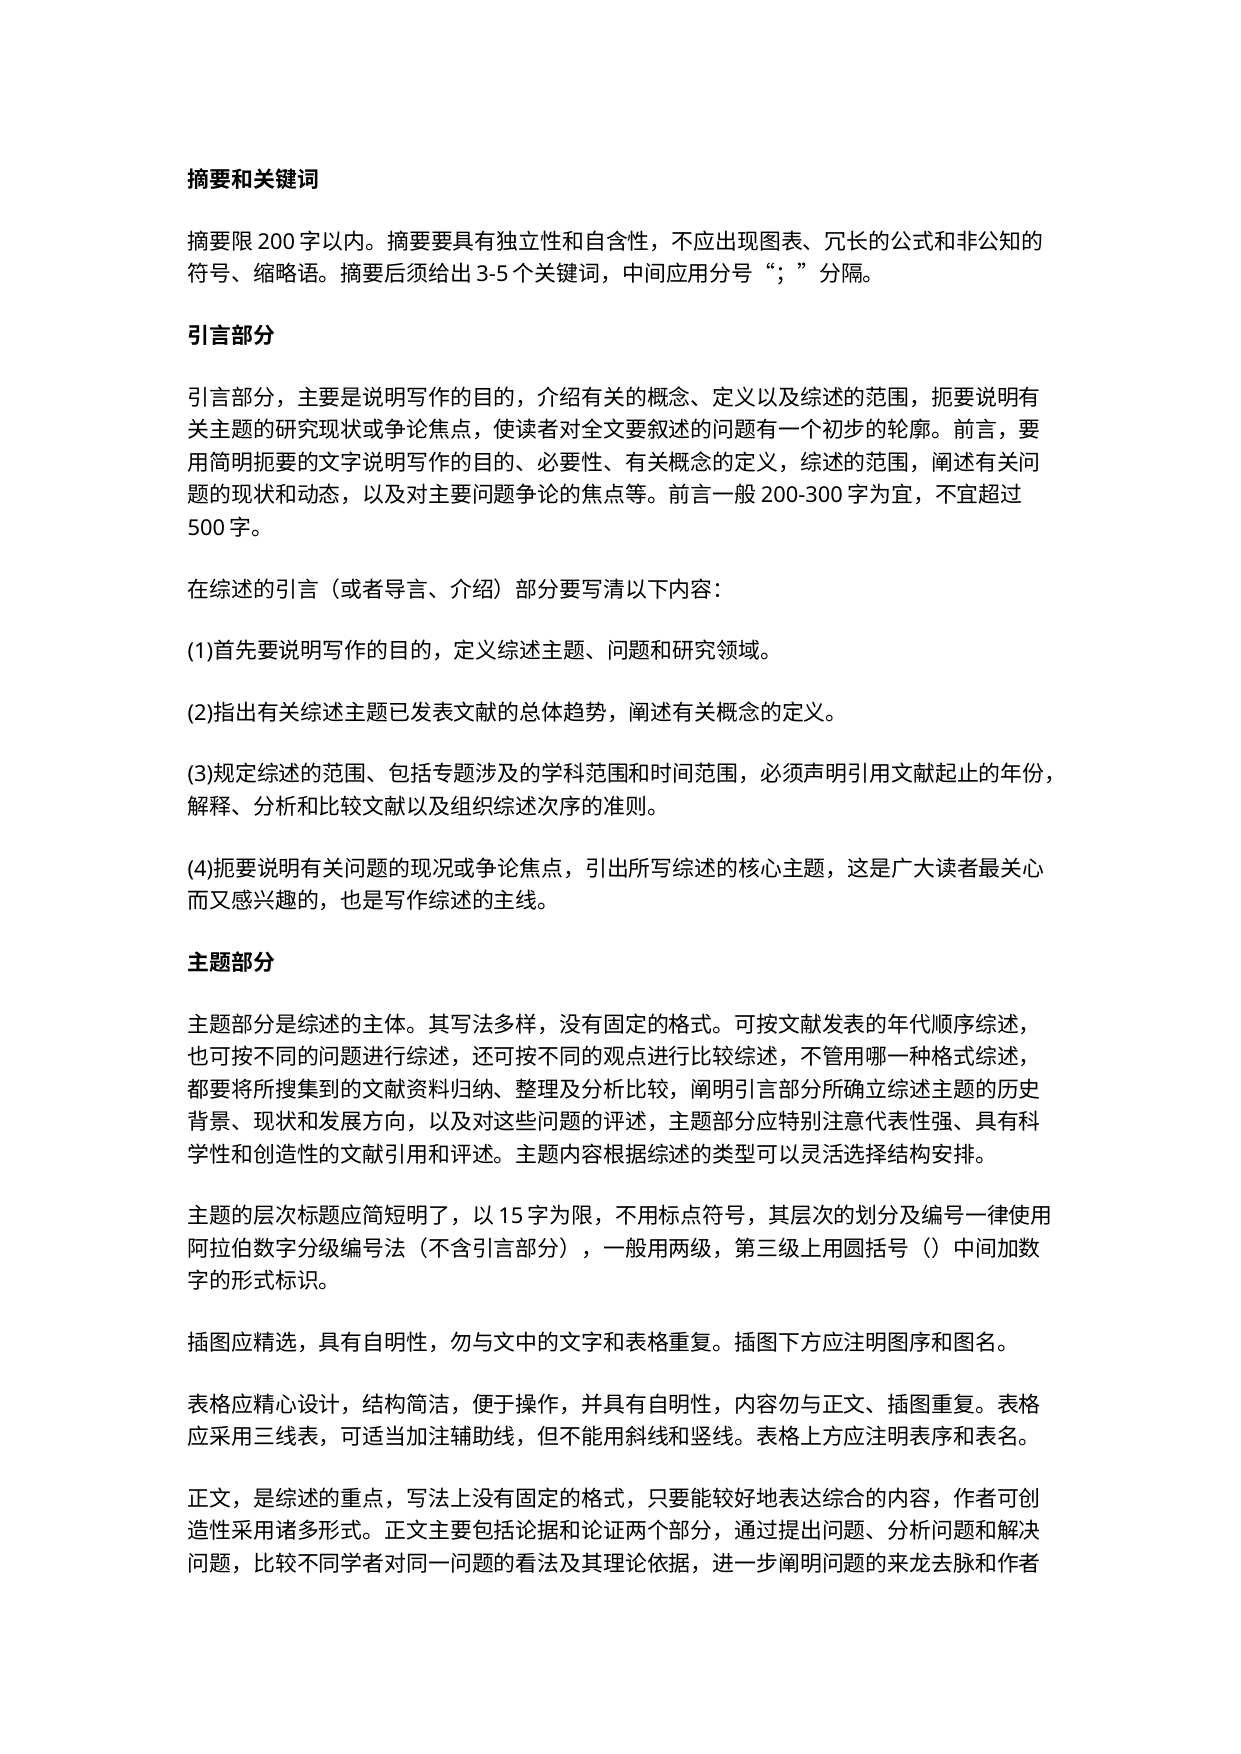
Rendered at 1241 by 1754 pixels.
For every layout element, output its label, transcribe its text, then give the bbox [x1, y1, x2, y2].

subtitle 主题的层次标题应简短明了，以15字为限，不用标点符号，其层次的划分及编号一律使用阿拉伯数字分级编号法（不含引言部分），一般用两级，第三级上用圆括号（）中间加数字的形式标识。 [187, 1198, 1053, 1295]
text 在综述的引言（或者导言、介绍）部分要写清以下内容： [187, 571, 1053, 604]
subtitle 主题部分 [187, 944, 1053, 977]
subtitle 插图应精选，具有自明性，勿与文中的文字和表格重复。插图下方应注明图序和图名。 [187, 1324, 1053, 1357]
text 引言部分，主要是说明写作的目的，介绍有关的概念、定义以及综述的范围，扼要说明有关主题的研究现状或争论焦点，使读者对全文要叙述的问题有一个初步的轮廓。前言，要用简明扼要的文字说明写作的目的、必要性、有关概念的定义，综述的范围，阐述有关问题的现状和动态，以及对主要问题争论的焦点等。前言一般200-300字为宜，不宜超过500字。 [187, 379, 1053, 542]
text 摘要和关键词 [187, 162, 1053, 194]
text (4)扼要说明有关问题的现况或争论焦点，引出所写综述的核心主题，这是广大读者最关心而又感兴趣的，也是写作综述的主线。 [187, 850, 1053, 915]
subtitle 表格应精心设计，结构简洁，便于操作，并具有自明性，内容勿与正文、插图重复。表格应采用三线表，可适当加注辅助线，但不能用斜线和竖线。表格上方应注明表序和表名。 [187, 1386, 1053, 1451]
text (2)指出有关综述主题已发表文献的总体趋势，阐述有关概念的定义。 [187, 694, 1053, 727]
text 摘要限200字以内。摘要要具有独立性和自含性，不应出现图表、冗长的公式和非公知的符号、缩略语。摘要后须给出3-5个关键词，中间应用分号“；”分隔。 [187, 224, 1053, 289]
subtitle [187, 1480, 1053, 1578]
subtitle 引言部分 [187, 318, 1053, 350]
text (3)规定综述的范围、包括专题涉及的学科范围和时间范围，必须声明引用文献起止的年份，解释、分析和比较文献以及组织综述次序的准则。 [187, 756, 1053, 821]
text (1)首先要说明写作的目的，定义综述主题、问题和研究领域。 [187, 633, 1053, 665]
subtitle 主题部分是综述的主体。其写法多样，没有固定的格式。可按文献发表的年代顺序综述，也可按不同的问题进行综述，还可按不同的观点进行比较综述，不管用哪一种格式综述，都要将所搜集到的文献资料归纳、整理及分析比较，阐明引言部分所确立综述主题的历史背景、现状和发展方向，以及对这些问题的评述，主题部分应特别注意代表性强、具有科学性和创造性的文献引用和评述。主题内容根据综述的类型可以灵活选择结构安排。 [187, 1006, 1053, 1169]
